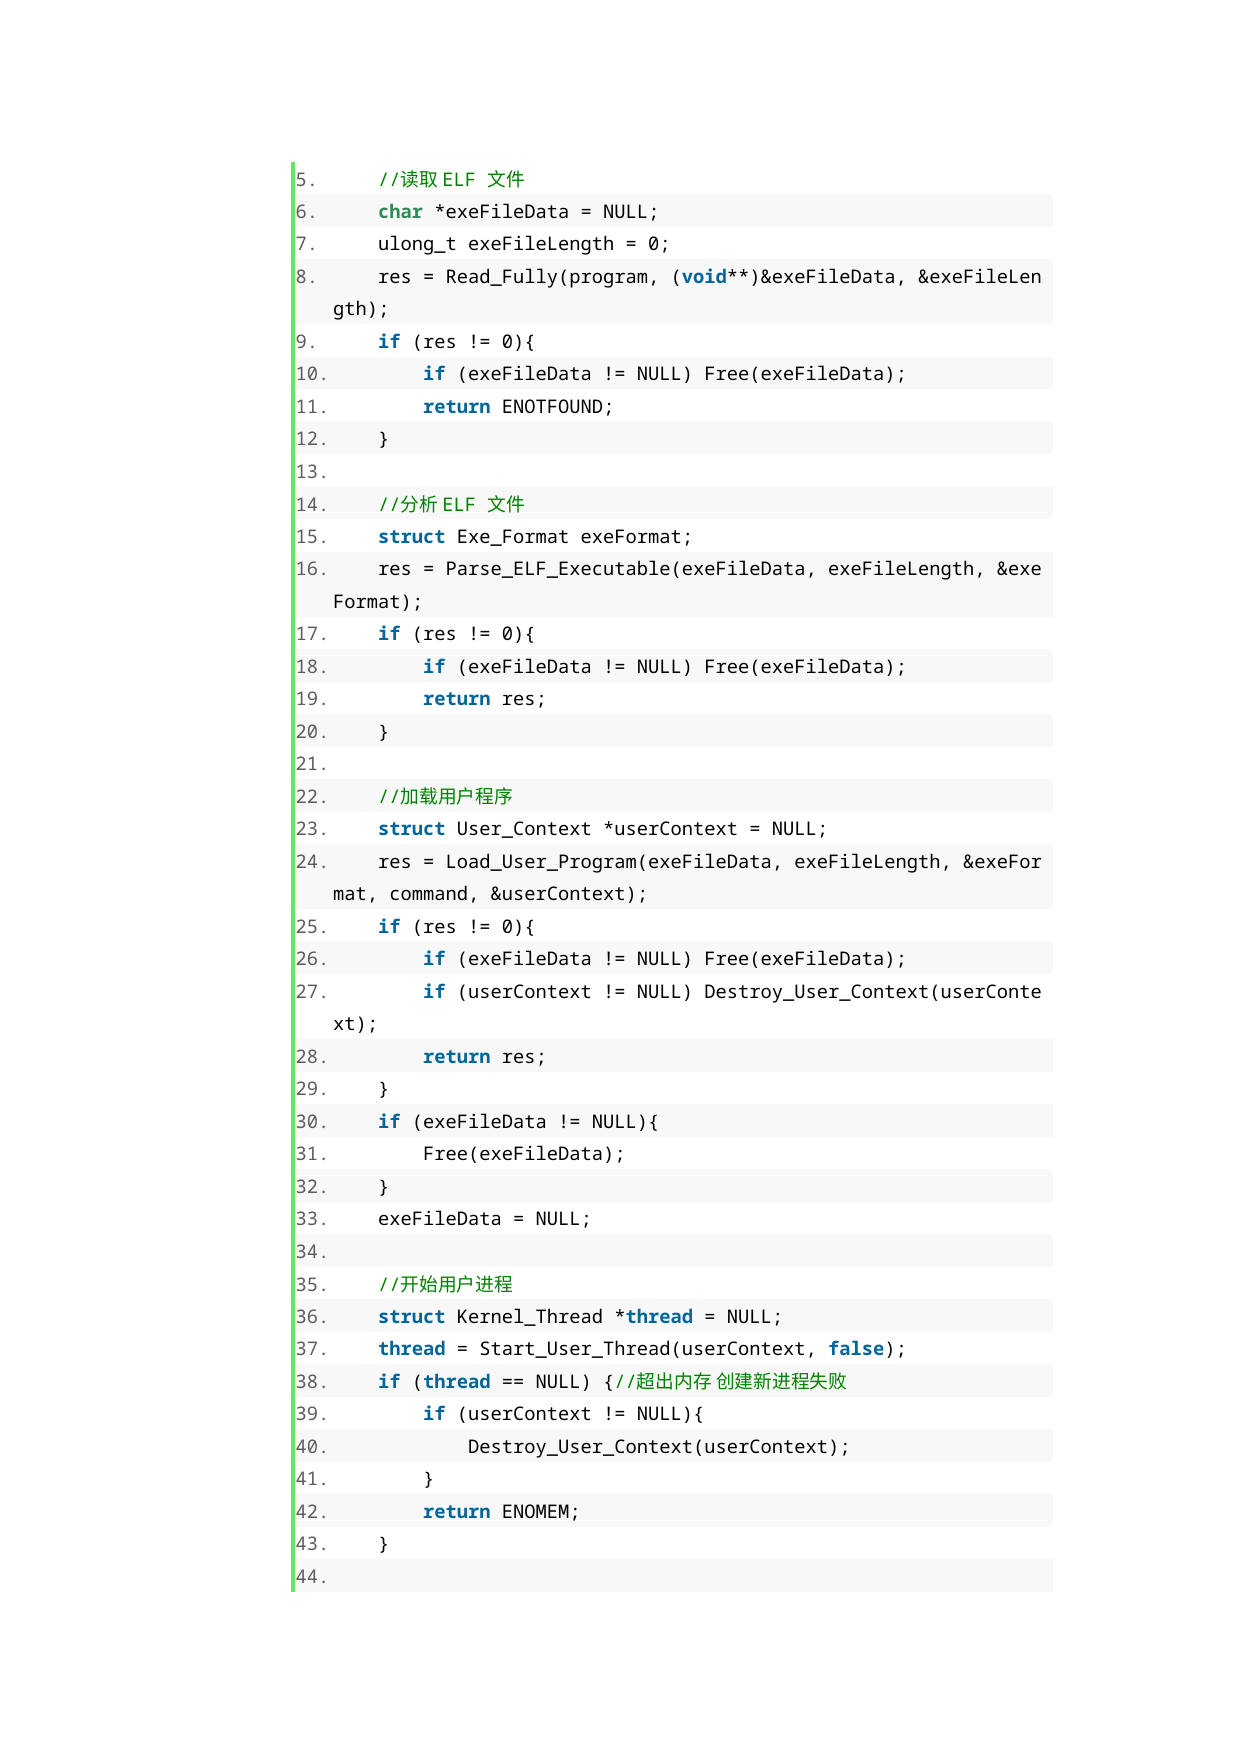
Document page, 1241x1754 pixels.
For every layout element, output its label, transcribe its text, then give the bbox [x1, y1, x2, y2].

list } [295, 1527, 1053, 1559]
list if (thread == NULL) {//超出内存 创建新进程失败 [295, 1364, 1053, 1397]
list if (res != 0){ [295, 617, 1053, 649]
list } [295, 422, 1053, 454]
list return res; [295, 682, 1053, 714]
list //读取 ELF 文件 [295, 162, 1053, 194]
list res = Load_User_Program(exeFileData, exeFileLength, &exeFormat, command, &userContext); [295, 844, 1053, 909]
list struct Exe_Format exeFormat; [295, 519, 1053, 552]
list } [295, 1462, 1053, 1494]
list ulong_t exeFileLength = 0; [295, 227, 1053, 259]
list if (exeFileData != NULL) Free(exeFileData); [295, 357, 1053, 389]
list //分析 ELF 文件 [295, 487, 1053, 519]
list //开始用户进程 [295, 1267, 1053, 1299]
list if (exeFileData != NULL) Free(exeFileData); [295, 649, 1053, 682]
list if (exeFileData != NULL) Free(exeFileData); [295, 942, 1053, 974]
list if (userContext != NULL) Destroy_User_Context(userContext); [295, 974, 1053, 1039]
list Free(exeFileData); [295, 1137, 1053, 1169]
list Destroy_User_Context(userContext); [295, 1429, 1053, 1462]
list if (userContext != NULL){ [295, 1397, 1053, 1429]
list } [295, 1169, 1053, 1202]
list return ENOMEM; [295, 1494, 1053, 1527]
list res = Parse_ELF_Executable(exeFileData, exeFileLength, &exeFormat); [295, 552, 1053, 617]
list return ENOTFOUND; [295, 389, 1053, 422]
list thread = Start_User_Thread(userContext, false); [295, 1332, 1053, 1364]
list struct Kernel_Thread *thread = NULL; [295, 1299, 1053, 1332]
list exeFileData = NULL; [295, 1202, 1053, 1234]
list res = Read_Fully(program, (void**)&exeFileData, &exeFileLength); [295, 259, 1053, 324]
list } [295, 1072, 1053, 1104]
list if (exeFileData != NULL){ [295, 1104, 1053, 1137]
list if (res != 0){ [295, 909, 1053, 942]
list return res; [295, 1039, 1053, 1072]
list //加载用户程序 [295, 779, 1053, 812]
list } [295, 714, 1053, 747]
list if (res != 0){ [295, 324, 1053, 357]
list char *exeFileData = NULL; [295, 194, 1053, 227]
list struct User_Context *userContext = NULL; [295, 812, 1053, 844]
